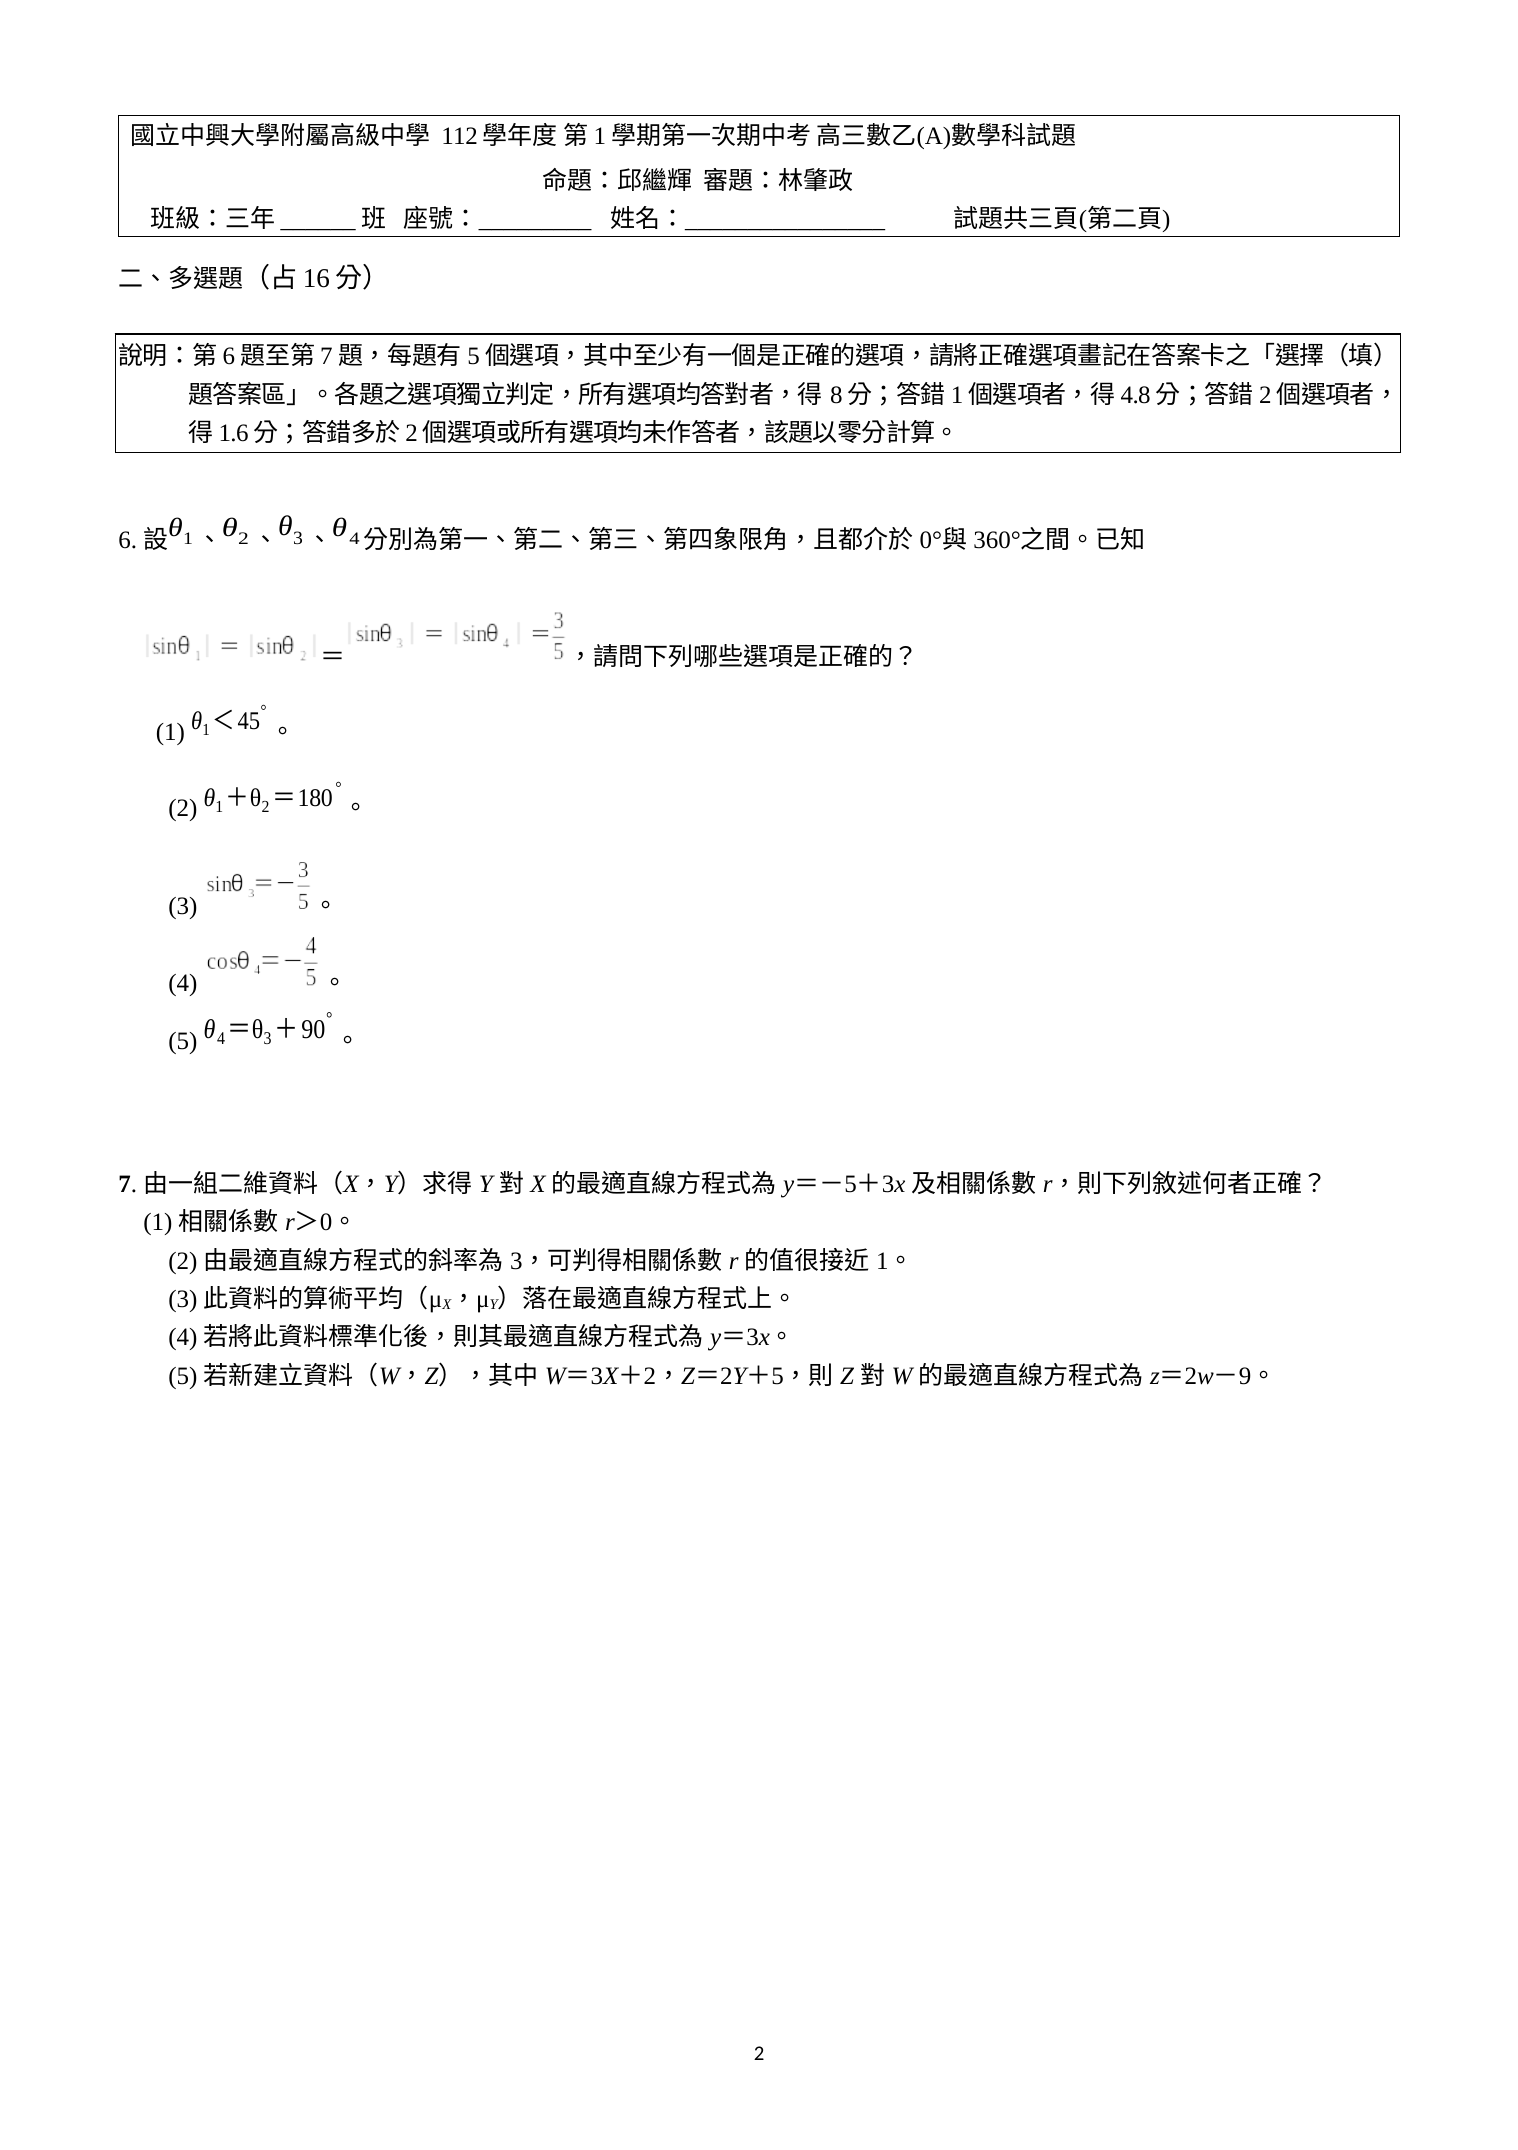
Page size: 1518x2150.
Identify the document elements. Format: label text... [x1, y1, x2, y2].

table_header 國立中興大學附屬高級中學 112學年度 第1學期第一次期中考 高三數乙(A)數學科試題 命題：邱繼輝 審題：林肇政 班級：三年 ______ 班 座號：_________ 姓名：________________ 試題共三頁(第二頁) [119, 116, 1399, 236]
text (4) 若將此資料標準化後，則其最適直線方程式為 y＝3x。 [118, 1316, 1399, 1354]
text (3) 此資料的算術平均（μX，μY）落在最適直線方程式上。 [118, 1277, 1399, 1316]
text (4) 。 [118, 932, 1399, 1009]
text (3) 。 [118, 856, 1399, 932]
text 二、多選題（占16分） [118, 237, 1399, 314]
text (2) 。 [118, 779, 1399, 856]
text 6. 設、、、分別為第一、第二、第三、第四象限角，且都介於 0°與 360°之間。已知 [118, 511, 1399, 587]
text (1) 。 [118, 702, 1399, 779]
text (5) 。 [118, 1009, 1399, 1086]
text (1) 相關係數 r＞0。 [118, 1201, 1399, 1239]
text 7. 由一組二維資料（X，Y）求得 Y 對 X 的最適直線方程式為 y＝－5＋3x 及相關係數 r，則下列敘述何者正確？ [118, 1162, 1399, 1201]
text (2) 由最適直線方程式的斜率為 3，可判得相關係數 r 的值很接近 1。 [118, 1239, 1399, 1277]
text (5) 若新建立資料（W，Z），其中 W＝3X＋2，Z＝2Y＋5，則 Z 對 W 的最適直線方程式為 z＝2w－9。 [118, 1354, 1399, 1392]
text ＝，請問下列哪些選項是正確的？ [118, 607, 1399, 683]
text 說明：第6題至第7題，每題有5個選項，其中至少有一個是正確的選項，請將正確選項畫記在答案卡之「選擇（填）題答案區」。各題之選項獨立判定，所有選項均答對者，得8分；答錯1個選項者，得4.8分；答錯2個選項者，得1.6分；答錯多於2個選項或所有選項均未作答者，該題以零分計算。 [116, 335, 1400, 452]
